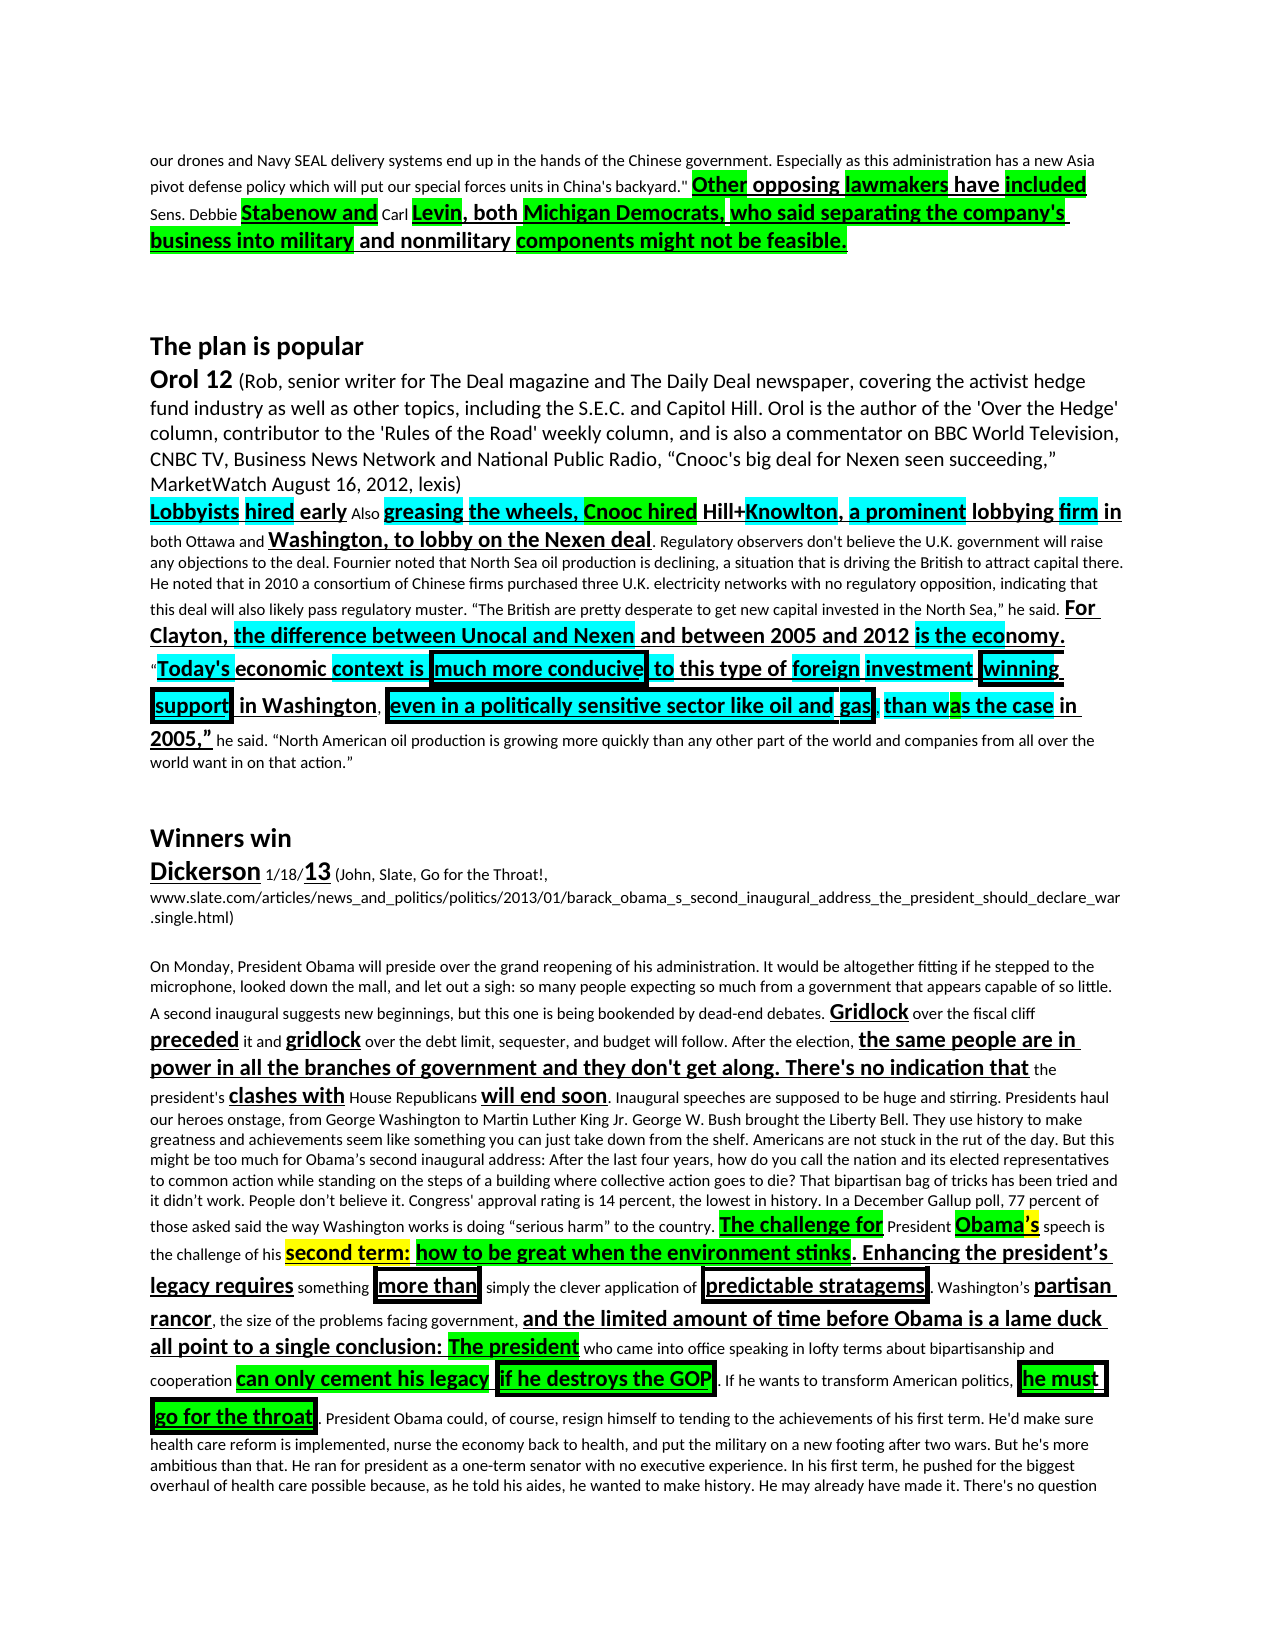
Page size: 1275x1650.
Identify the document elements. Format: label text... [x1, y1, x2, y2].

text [150, 150, 1125, 254]
text Orol 12 (Rob, senior writer for The Deal magazine and The Daily Deal newspaper, covering the activist hedge fund industry as well as other topics, including the S.E.C. and Capitol Hill. Orol is the author of the 'Over the Hedge' column, contributor to the 'Rules of the Road' weekly column, and is also a commentator on BBC World Television, CNBC TV, Business News Network and National Public Radio, “Cnooc's big deal for Nexen seen succeeding,” MarketWatch August 16, 2012, lexis) [150, 362, 1125, 497]
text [150, 956, 1125, 1496]
text Lobbyists hired early Also greasing the wheels, Cnooc hired Hill+Knowlton, a prominent lobbying firm in both Ottawa and Washington, to lobby on the Nexen deal. Regulatory observers don't believe the U.K. government will raise any objections to the deal. Fournier noted that North Sea oil production is declining, a situation that is driving the British to attract capital there. He noted that in 2010 a consortium of Chinese firms purchased three U.K. electricity networks with no regulatory opposition, indicating that this deal will also likely pass regulatory muster. “The British are pretty desperate to get new capital invested in the North Sea,” he said. For Clayton, the difference between Unocal and Nexen and between 2005 and 2012 is the economy. “Today's economic context is much more conducive to this type of foreign investment winning support in Washington, even in a politically sensitive sector like oil and gas, than was the case in 2005,” he said. “North American oil production is growing more quickly than any other part of the world and companies from all over the world want in on that action.” [150, 497, 1125, 773]
text Dickerson 1/18/13 (John, Slate, Go for the Throat!, www.slate.com/articles/news_and_politics/politics/2013/01/barack_obama_s_second_inaugural_address_the_president_should_declare_war.single.html) [150, 854, 1125, 928]
subtitle The plan is popular [150, 329, 1125, 362]
subtitle Winners win [150, 821, 1125, 854]
